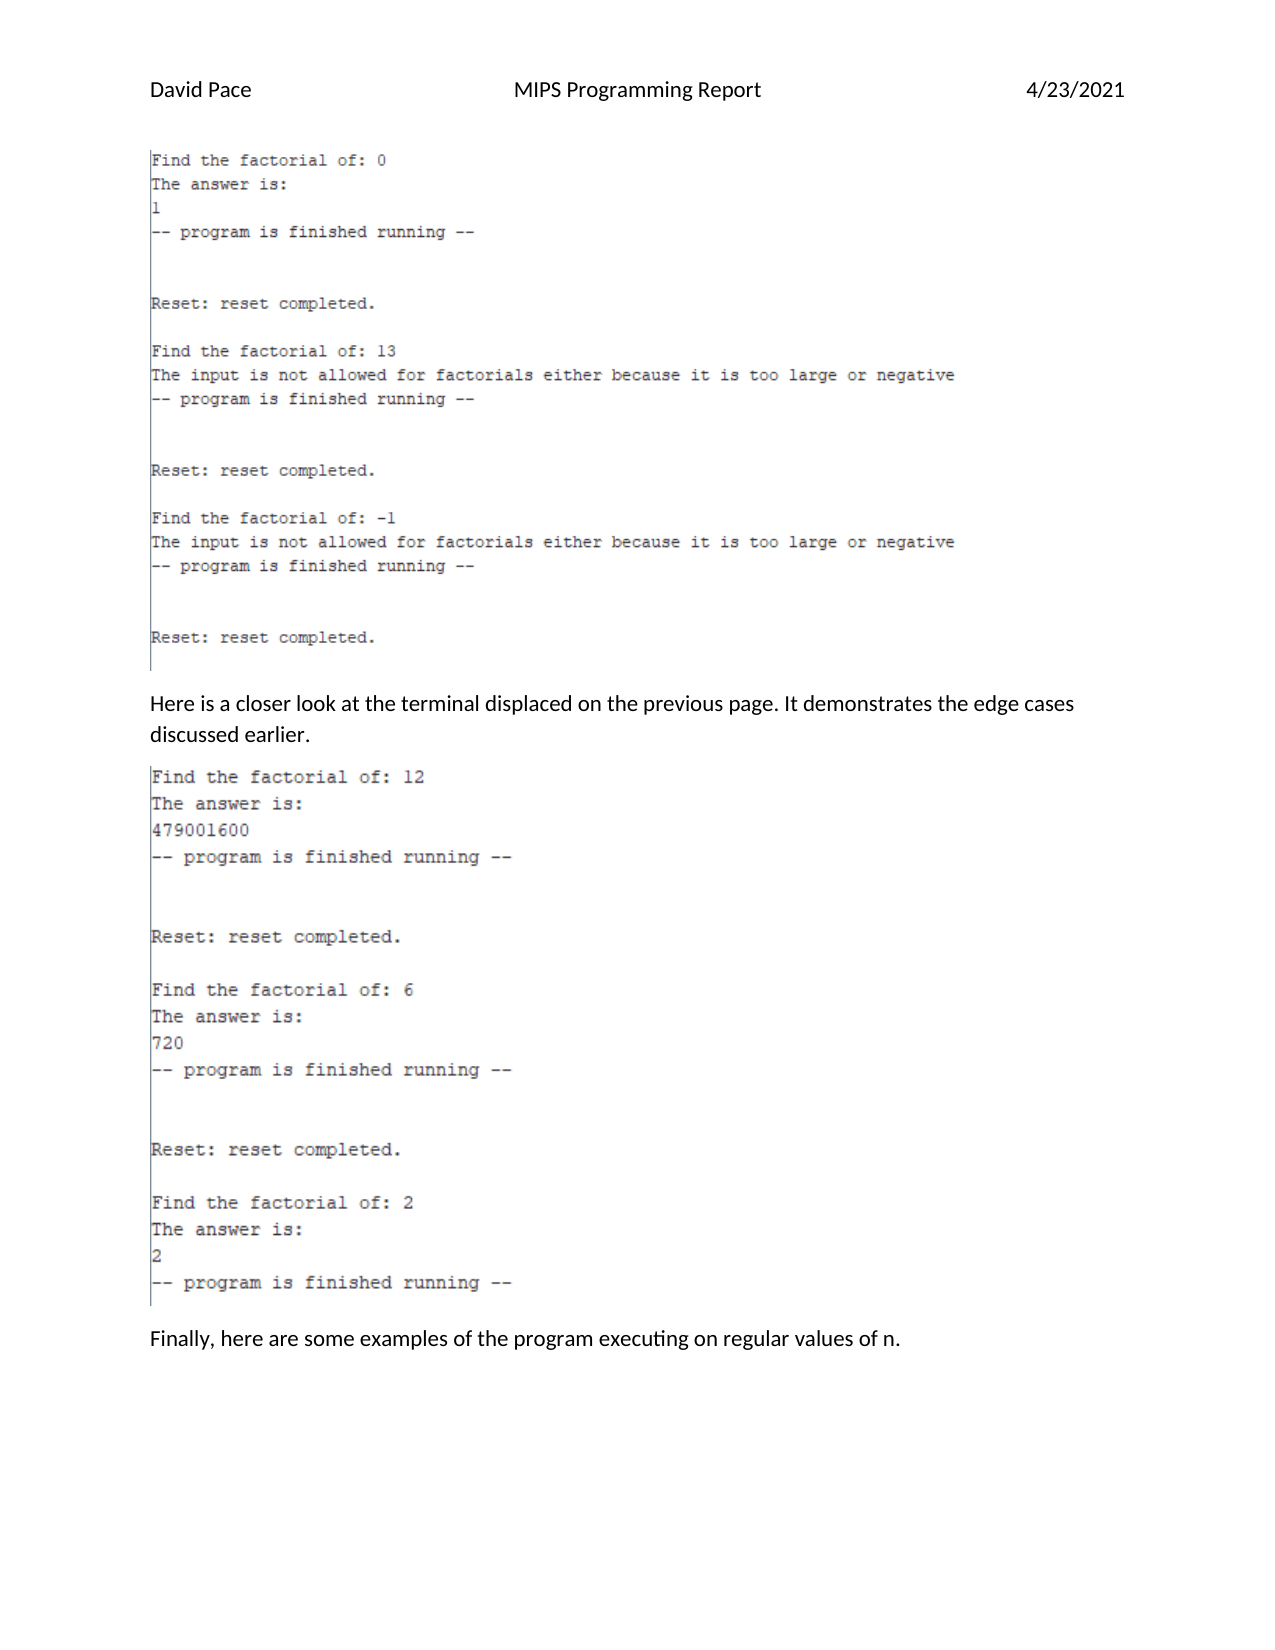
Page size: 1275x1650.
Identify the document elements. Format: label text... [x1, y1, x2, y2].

text Finally, here are some examples of the program executing on regular values of n. [150, 1324, 1125, 1353]
text Here is a closer look at the terminal displaced on the previous page. It demonstrates the edge cases discussed earlier. [150, 689, 1125, 748]
picture [150, 150, 1052, 671]
picture [150, 766, 711, 1306]
